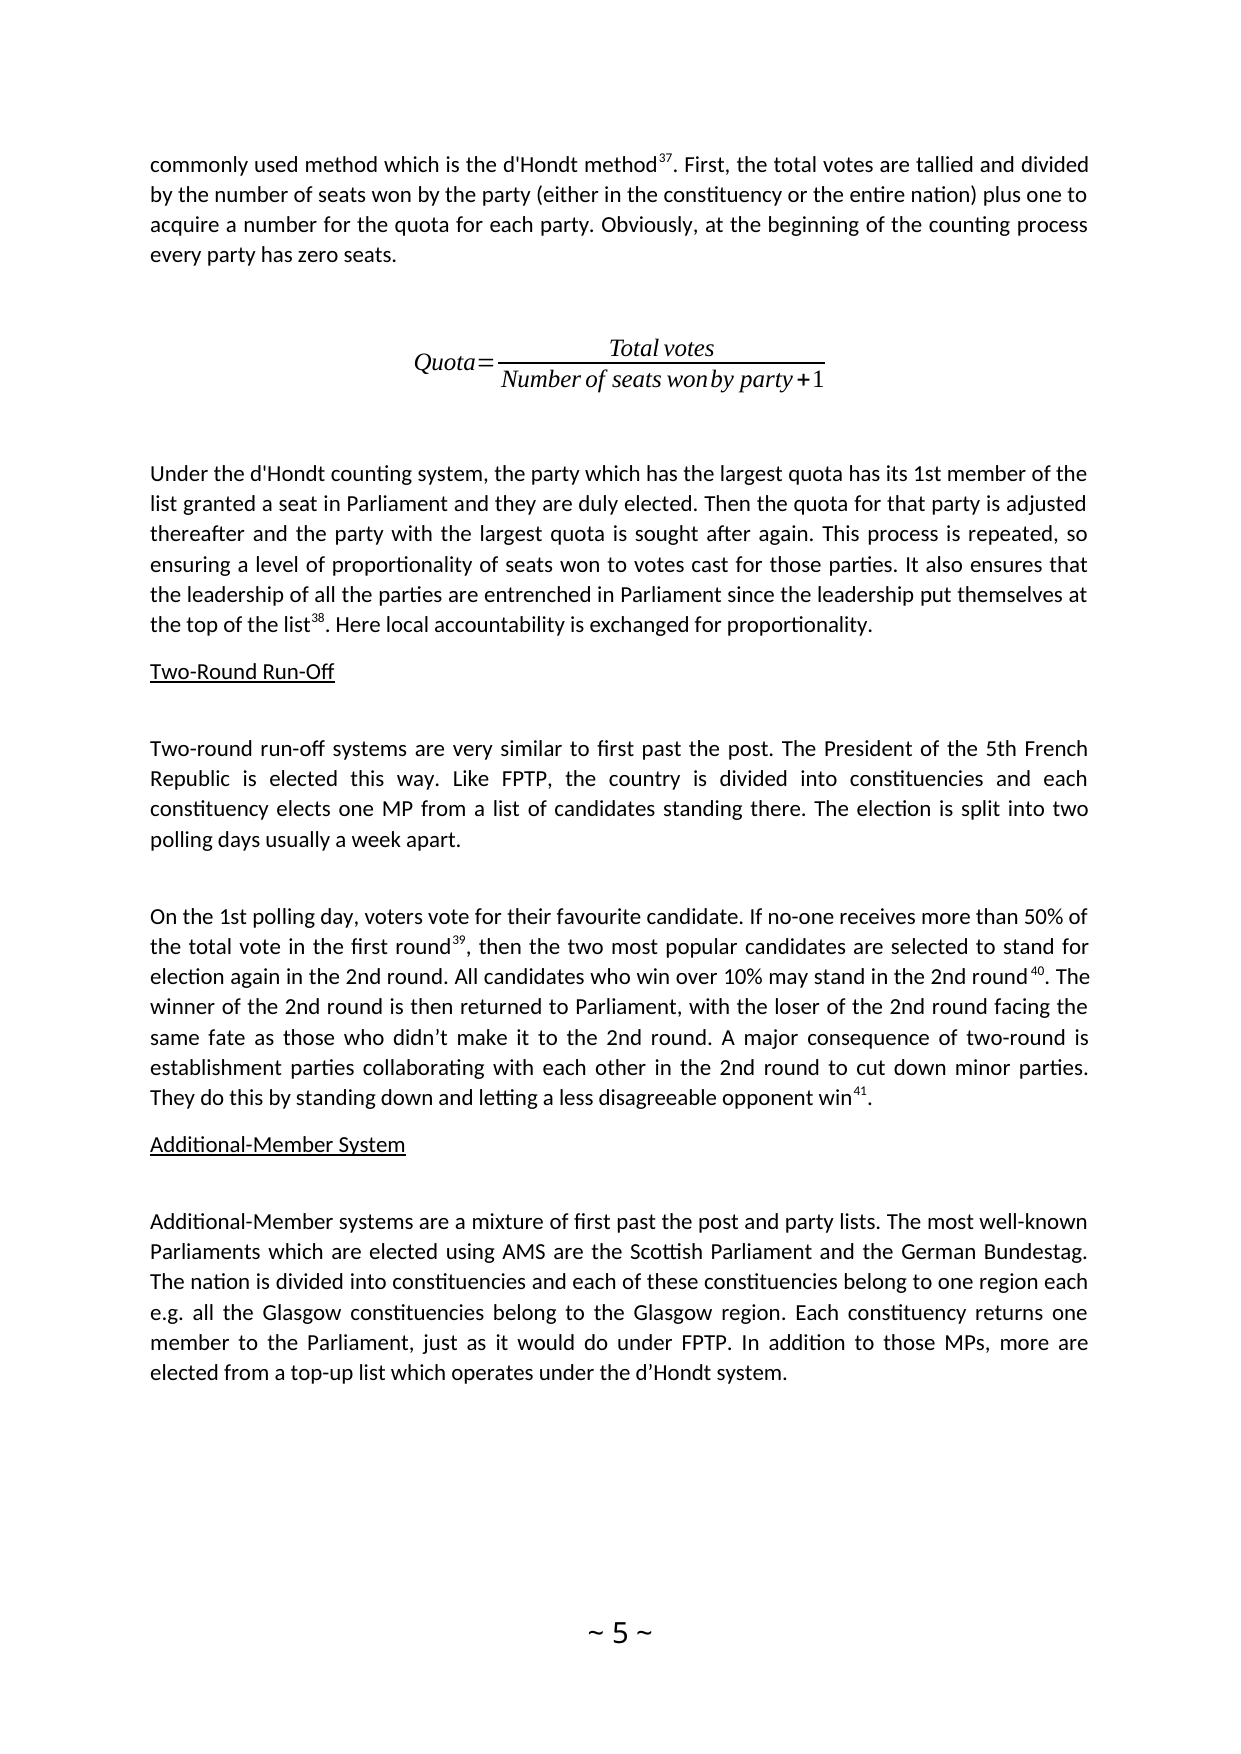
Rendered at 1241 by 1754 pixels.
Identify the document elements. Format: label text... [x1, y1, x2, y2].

text On the 1st polling day, voters vote for their favourite candidate. If no-one receives more than 50% of the total vote in the first round39, then the two most popular candidates are selected to stand for election again in the 2nd round. All candidates who win over 10% may stand in the 2nd round40. The winner of the 2nd round is then returned to Parliament, with the loser of the 2nd round facing the same fate as those who didn’t make it to the 2nd round. A major consequence of two-round is establishment parties collaborating with each other in the 2nd round to cut down minor parties. They do this by standing down and letting a less disagreeable opponent win41. [150, 872, 1090, 1111]
text Two-Round Run-Off [150, 657, 1090, 685]
text Two-round run-off systems are very similar to first past the post. The President of the 5th French Republic is elected this way. Like FPTP, the country is divided into constituencies and each constituency elects one MP from a list of candidates standing there. The election is split into two polling days usually a week apart. [150, 704, 1090, 853]
text Under the d'Hondt counting system, the party which has the largest quota has its 1st member of the list granted a seat in Parliament and they are duly elected. Then the quota for that party is adjusted thereafter and the party with the largest quota is sought after again. This process is repeated, so ensuring a level of proportionality of seats won to votes cast for those parties. It also ensures that the leadership of all the parties are entrenched in Parliament since the leadership put themselves at the top of the list38. Here local accountability is exchanged for proportionality. [150, 459, 1090, 638]
text Additional-Member System [150, 1130, 1090, 1158]
text Additional-Member systems are a mixture of first past the post and party lists. The most well-known Parliaments which are elected using AMS are the Scottish Parliament and the German Bundestag. The nation is divided into constituencies and each of these constituencies belong to one region each e.g. all the Glasgow constituencies belong to the Glasgow region. Each constituency returns one member to the Parliament, just as it would do under FPTP. In addition to those MPs, more are elected from a top-up list which operates under the d’Hondt system. [150, 1177, 1090, 1386]
